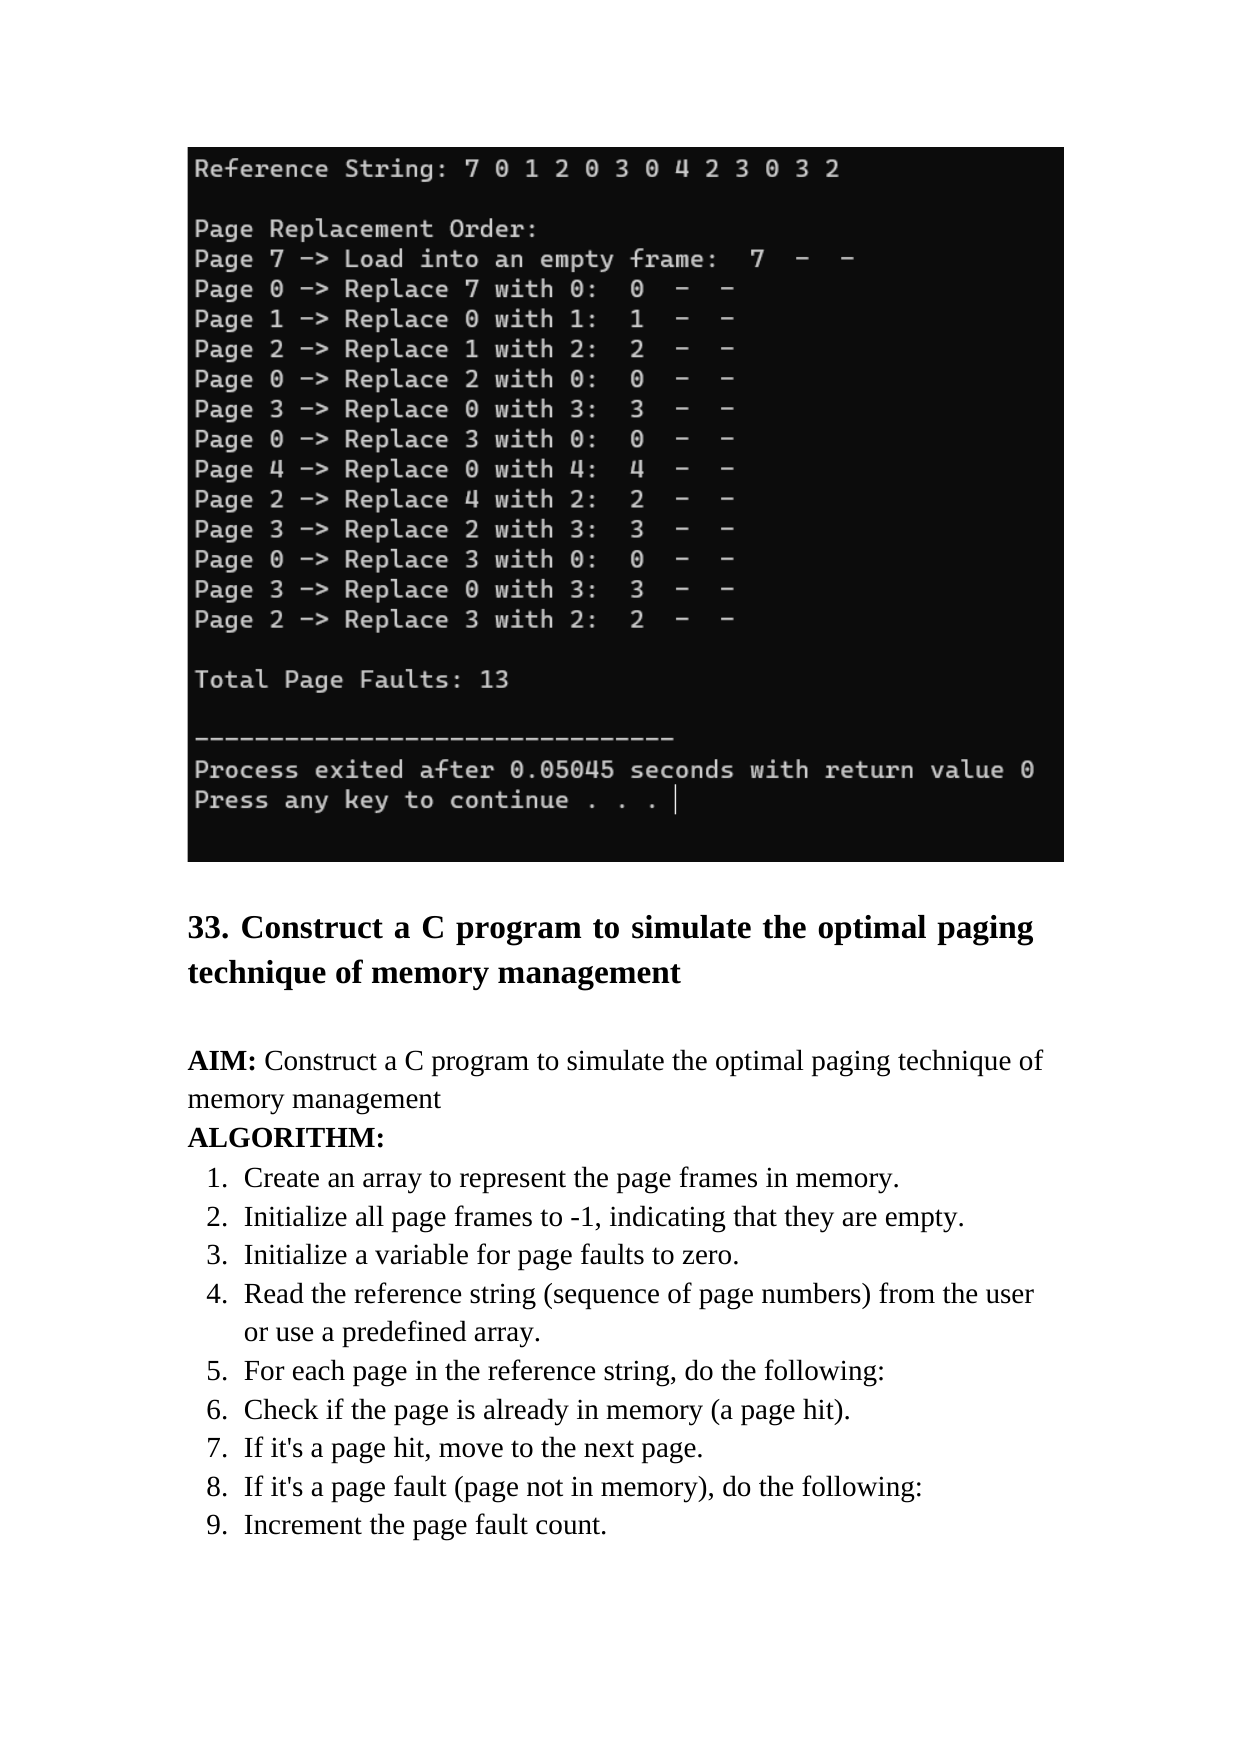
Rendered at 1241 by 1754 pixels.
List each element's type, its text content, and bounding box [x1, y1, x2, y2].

list Create an array to represent the page frames in memory. [206, 1160, 1176, 1194]
list For each page in the reference string, do the following: [206, 1353, 1176, 1387]
list If it's a page hit, move to the next page. [206, 1430, 1176, 1464]
list If it's a page fault (page not in memory), do the following: [206, 1469, 1176, 1502]
list Initialize all page frames to -1, indicating that they are empty. [206, 1199, 1176, 1232]
list Read the reference string (sequence of page numbers) from the user or use a predefined array. [206, 1276, 1036, 1348]
subtitle ALGORITHM: [187, 1120, 1176, 1154]
list Increment the page fault count. [206, 1507, 1176, 1541]
subtitle Construct a C program to simulate the optimal paging technique of memory management [187, 908, 1036, 990]
list Initialize a variable for page faults to zero. [206, 1237, 1176, 1271]
text AIM: Construct a C program to simulate the optimal paging technique of memory management [187, 1043, 1058, 1115]
picture [187, 147, 1064, 862]
list Check if the page is already in memory (a page hit). [206, 1392, 1176, 1425]
